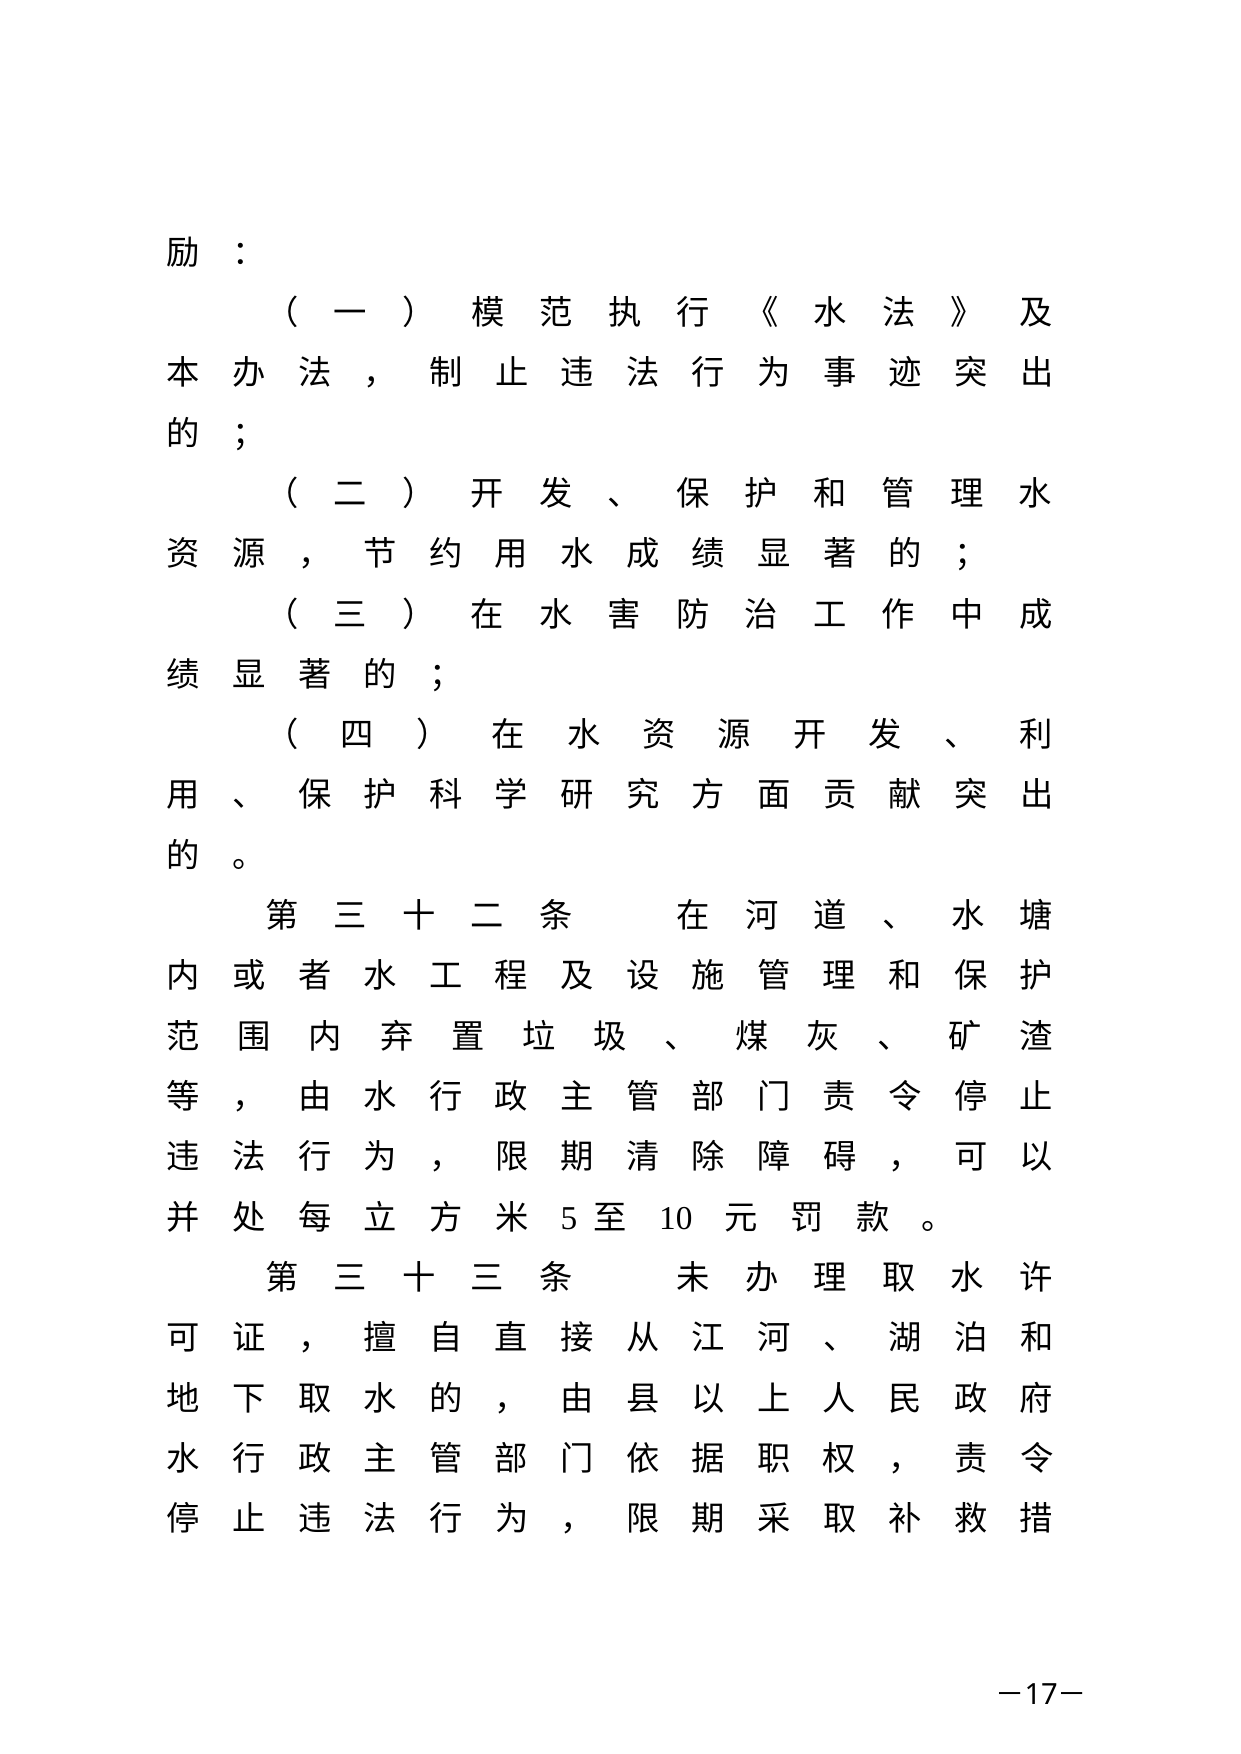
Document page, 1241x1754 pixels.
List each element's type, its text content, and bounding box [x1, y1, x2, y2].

text （一）模范执行《水法》及本办法，制止违法行为事迹突出的； [167, 280, 1085, 461]
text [167, 1245, 1085, 1546]
text （四）在水资源开发、利用、保护科学研究方面贡献突出的。 [167, 702, 1085, 883]
text （三）在水害防治工作中成绩显著的； [167, 581, 1085, 702]
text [167, 219, 1085, 280]
text （二）开发、保护和管理水资源，节约用水成绩显著的； [167, 461, 1085, 581]
text 第三十二条 在河道、水塘内或者水工程及设施管理和保护范围内弃置垃圾、煤灰、矿渣等，由水行政主管部门责令停止违法行为，限期清除障碍，可以并处每立方米5至10元罚款。 [167, 883, 1085, 1245]
